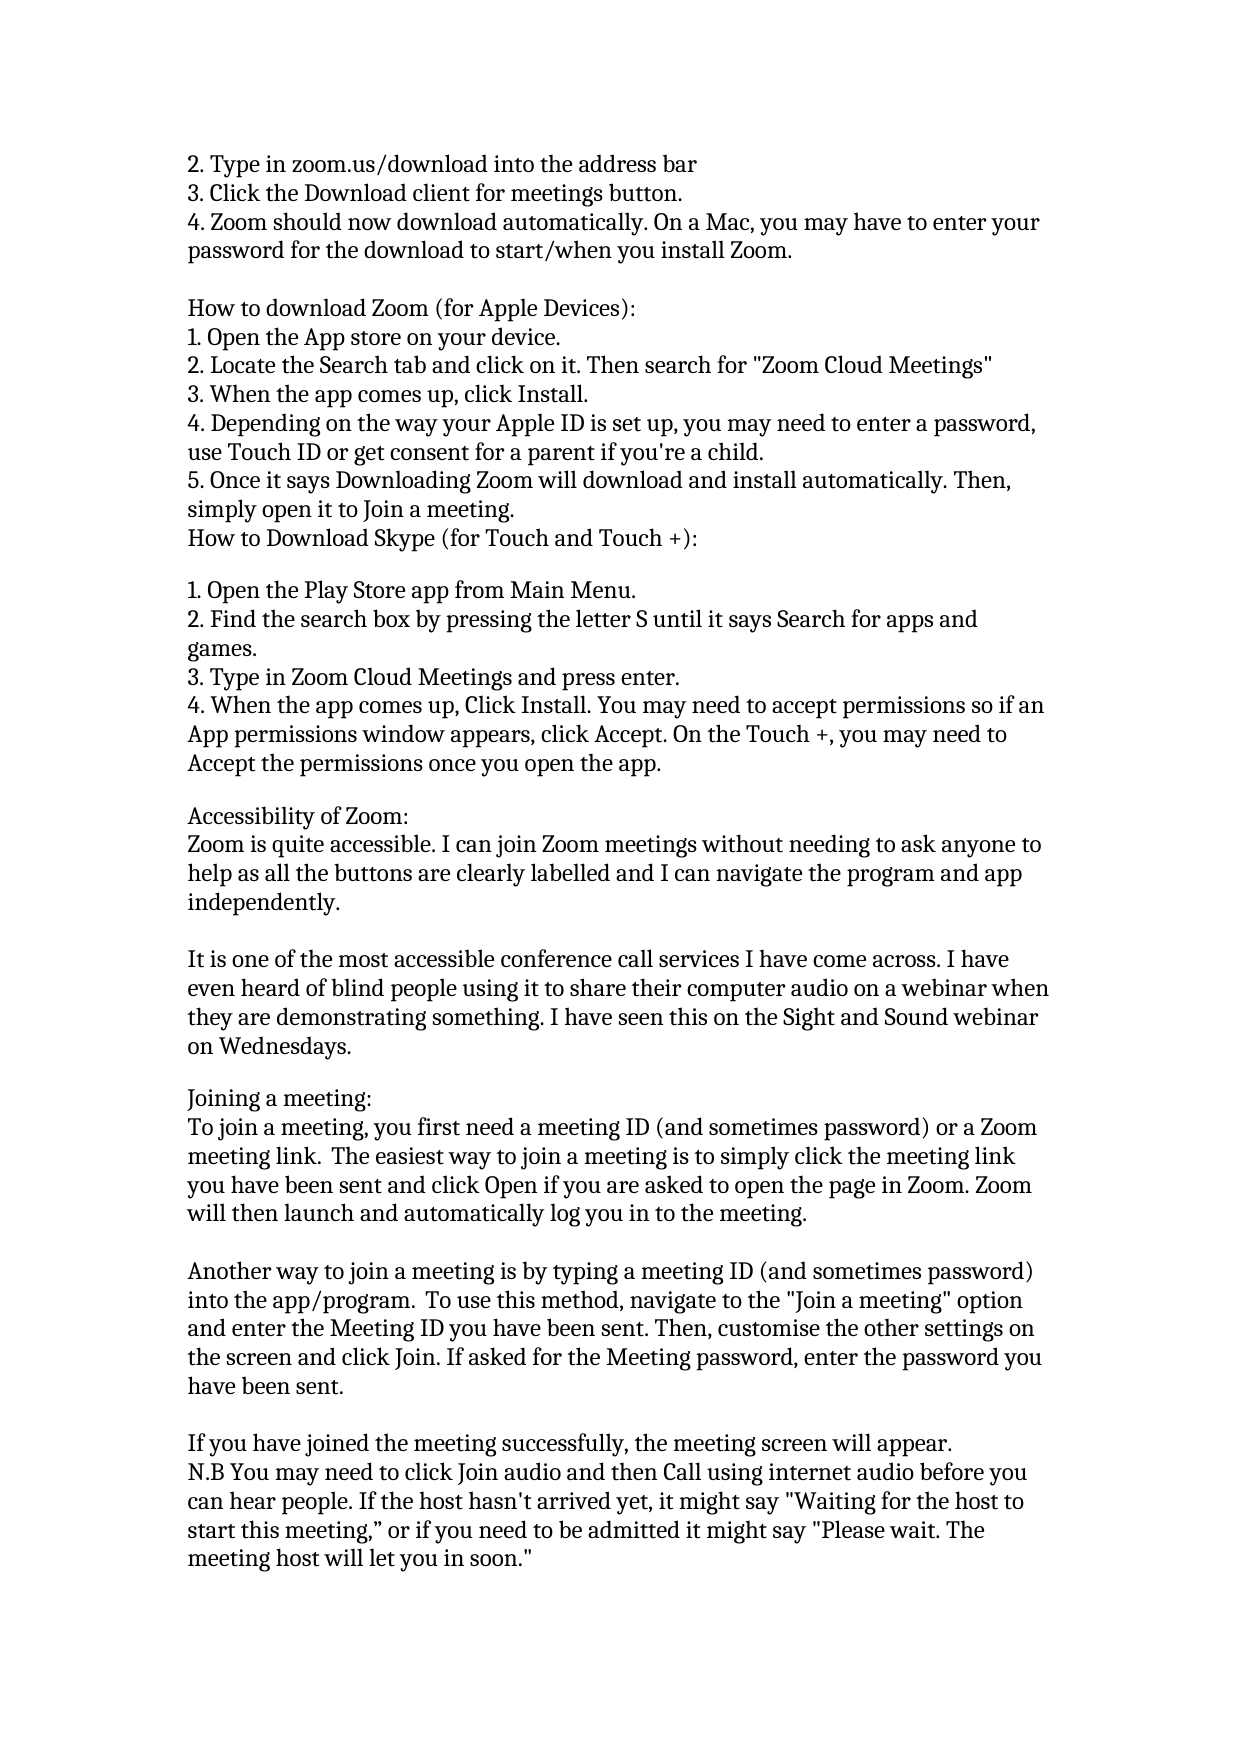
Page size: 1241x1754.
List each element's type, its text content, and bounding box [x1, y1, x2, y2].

text 1. Open the Play Store app from Main Menu. [187, 576, 1053, 605]
text 3. Type in Zoom Cloud Meetings and press enter. [187, 663, 1053, 691]
text Another way to join a meeting is by typing a meeting ID (and sometimes password) into the app/program. To use this method, navigate to the "Join a meeting" option and enter the Meeting ID you have been sent. Then, customise the other settings on the screen and click Join. If asked for the Meeting password, enter the password you have been sent. [187, 1257, 1053, 1401]
text Joining a meeting: [187, 1084, 1053, 1113]
text 2. Type in zoom.us/download into the address bar [187, 150, 1053, 179]
text It is one of the most accessible conference call services I have come across. I have even heard of blind people using it to share their computer audio on a webinar when they are demonstrating something. I have seen this on the Sight and Sound webinar on Wednesdays. [187, 945, 1053, 1060]
text 4. Depending on the way your Apple ID is set up, you may need to enter a password, use Touch ID or get consent for a parent if you're a child. [187, 409, 1053, 466]
text N.B You may need to click Join audio and then Call using internet audio before you can hear people. If the host hasn't arrived yet, it might say "Waiting for the host to start this meeting,” or if you need to be admitted it might say "Please wait. The meeting host will let you in soon." [187, 1458, 1053, 1573]
text 4. Zoom should now download automatically. On a Mac, you may have to enter your password for the download to start/when you install Zoom. [187, 207, 1053, 265]
text 5. Once it says Downloading Zoom will download and install automatically. Then, simply open it to Join a meeting. [187, 466, 1053, 524]
text 4. When the app comes up, Click Install. You may need to accept permissions so if an App permissions window appears, click Accept. On the Touch +, you may need to Accept the permissions once you open the app. [187, 691, 1053, 778]
text Zoom is quite accessible. I can join Zoom meetings without needing to ask anyone to help as all the buttons are clearly labelled and I can navigate the program and app independently. [187, 830, 1053, 917]
text How to Download Skype (for Touch and Touch +): [187, 524, 1053, 552]
text 2. Locate the Search tab and click on it. Then search for "Zoom Cloud Meetings" [187, 351, 1053, 380]
text If you have joined the meeting successfully, the meeting screen will appear. [187, 1429, 1053, 1458]
text 1. Open the App store on your device. [187, 322, 1053, 351]
text To join a meeting, you first need a meeting ID (and sometimes password) or a Zoom meeting link. The easiest way to join a meeting is to simply click the meeting link you have been sent and click Open if you are asked to open the page in Zoom. Zoom will then launch and automatically log you in to the meeting. [187, 1113, 1053, 1228]
text 2. Find the search box by pressing the letter S until it says Search for apps and games. [187, 605, 1053, 663]
text How to download Zoom (for Apple Devices): [187, 294, 1053, 322]
text Accessibility of Zoom: [187, 802, 1053, 830]
text 3. Click the Download client for meetings button. [187, 179, 1053, 207]
text 3. When the app comes up, click Install. [187, 380, 1053, 409]
